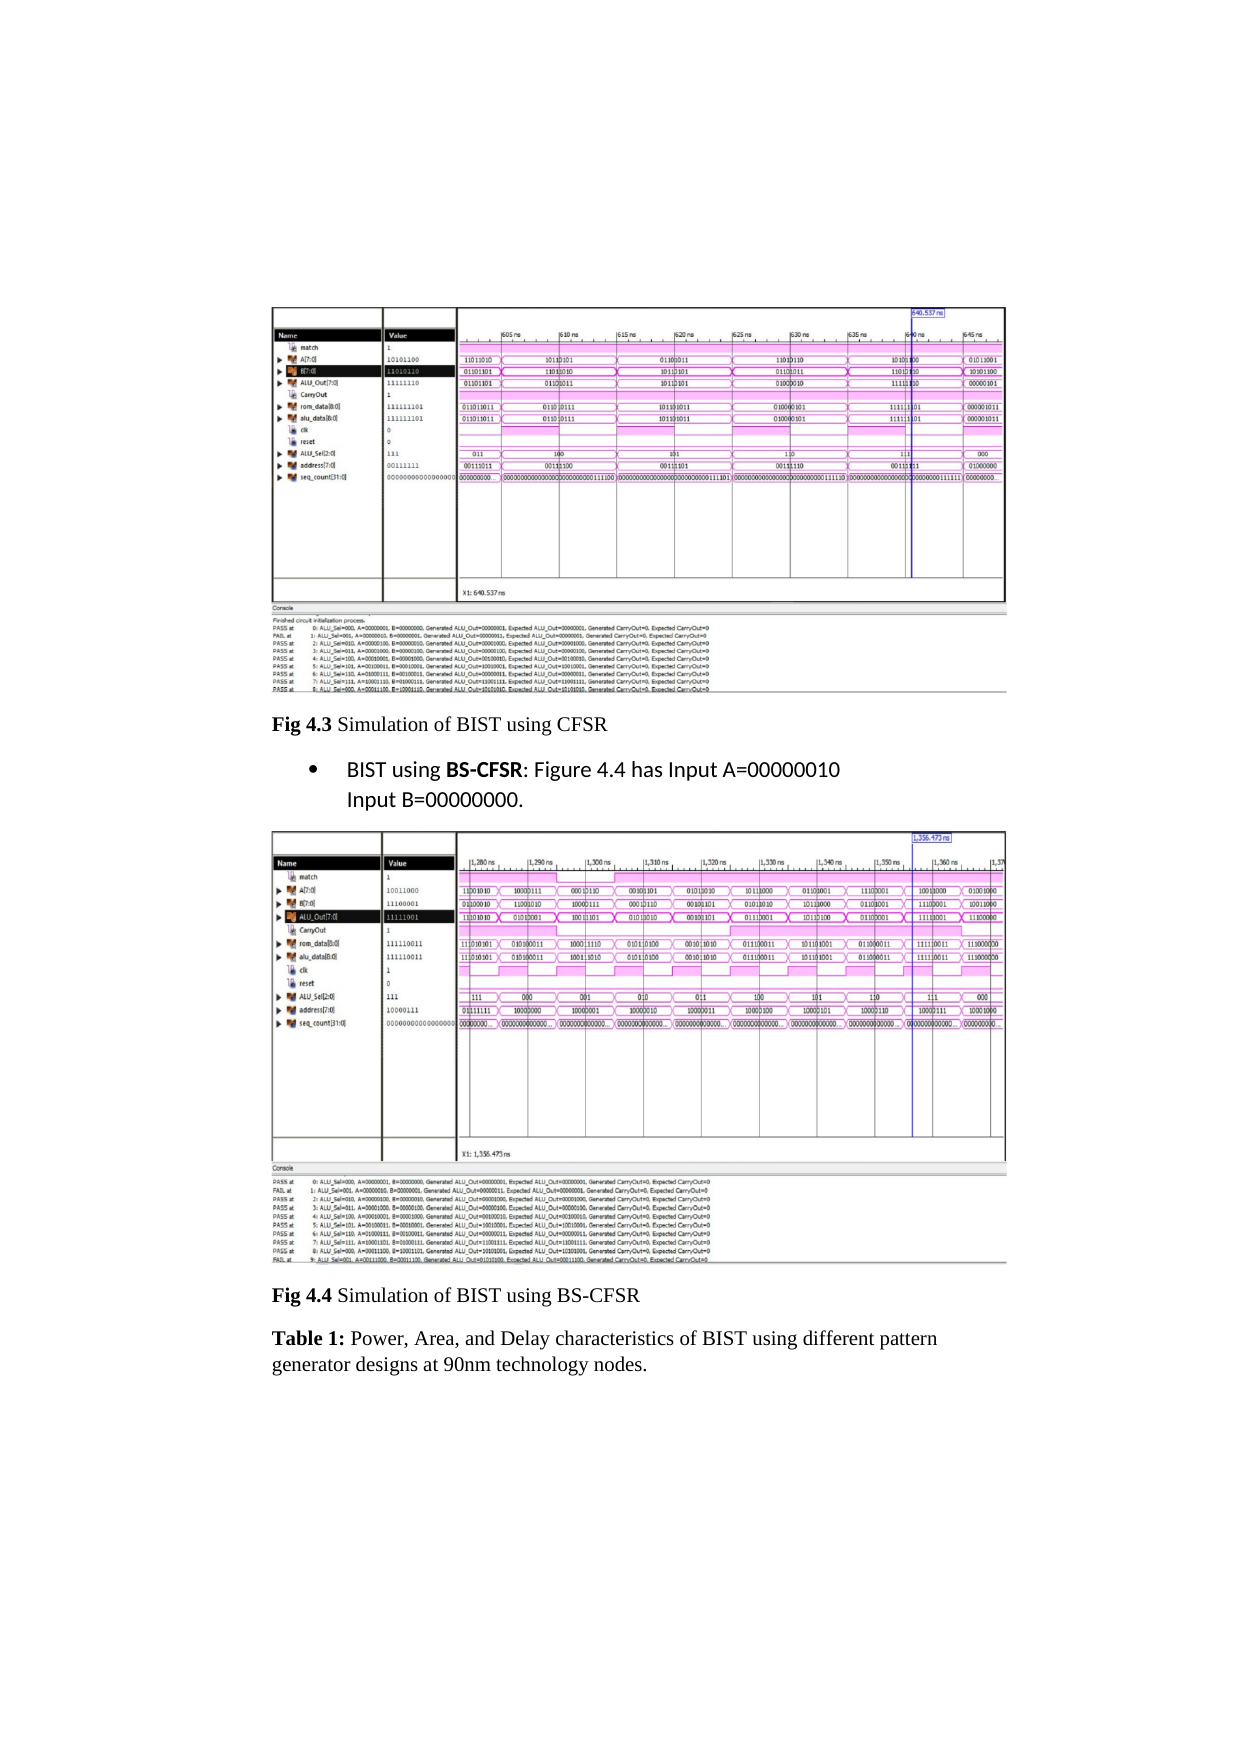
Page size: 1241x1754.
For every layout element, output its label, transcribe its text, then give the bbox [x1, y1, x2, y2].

picture [271, 307, 1007, 694]
text Table 1: Power, Area, and Delay characteristics of BIST using different pattern generator designs at 90nm technology nodes. [272, 1326, 963, 1376]
picture [271, 831, 1007, 1265]
text Fig 4.4 Simulation of BIST using BS-CFSR [272, 1283, 963, 1307]
list Input B=00000000. [347, 785, 963, 813]
list BIST using BS-CFSR: Figure 4.4 has Input A=00000010 [309, 755, 963, 783]
text Fig 4.3 Simulation of BIST using CFSR [272, 712, 963, 736]
